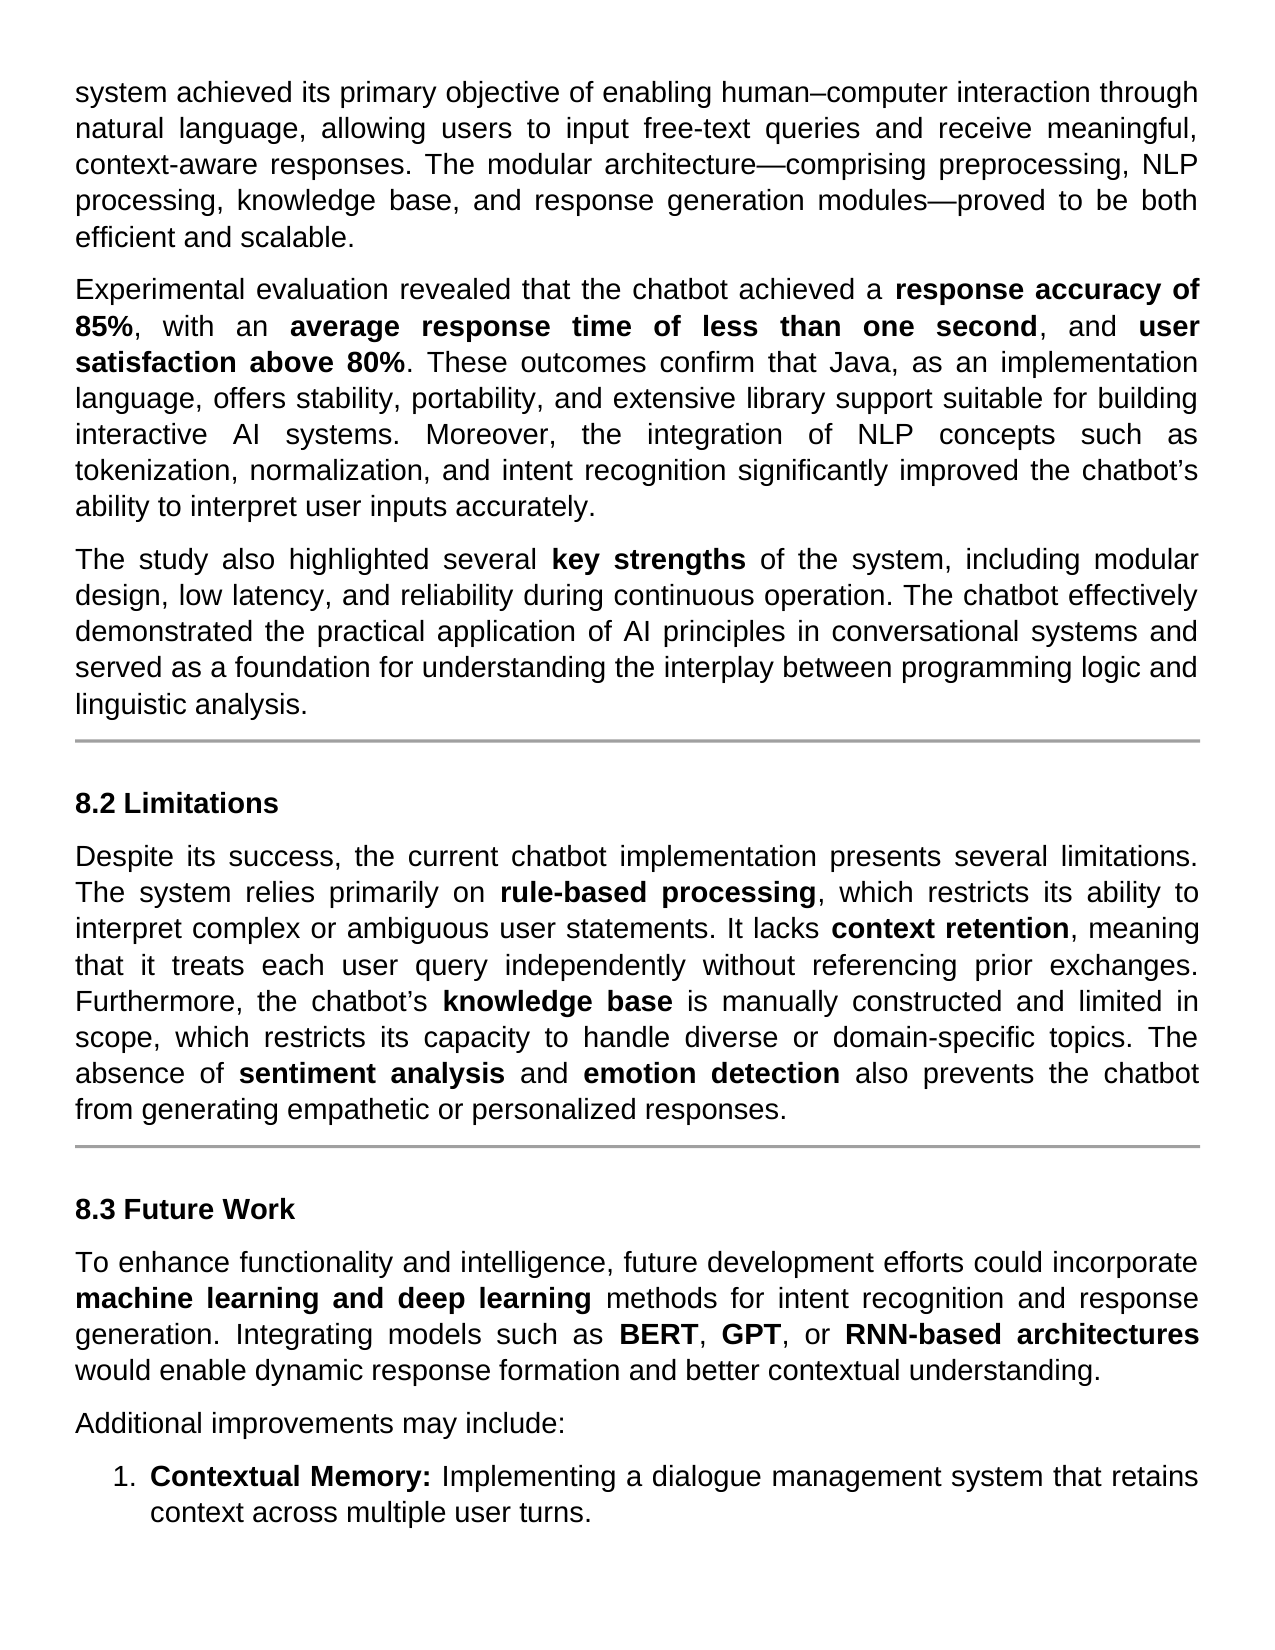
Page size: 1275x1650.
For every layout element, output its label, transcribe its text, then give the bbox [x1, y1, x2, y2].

list Contextual Memory: Implementing a dialogue management system that retains context across multiple user turns. [112, 1459, 1200, 1528]
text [75, 75, 1200, 253]
text Additional improvements may include: [75, 1406, 1200, 1439]
text To enhance functionality and intelligence, future development efforts could incorporate machine learning and deep learning methods for intent recognition and response generation. Integrating models such as BERT, GPT, or RNN-based architectures would enable dynamic response formation and better contextual understanding. [75, 1245, 1200, 1387]
text The study also highlighted several key strengths of the system, including modular design, low latency, and reliability during continuous operation. The chatbot effectively demonstrated the practical application of AI principles in conversational systems and served as a foundation for understanding the interplay between programming logic and linguistic analysis. [75, 542, 1200, 720]
text 8.2 Limitations [75, 786, 1200, 820]
text Despite its success, the current chatbot implementation presents several limitations. The system relies primarily on rule-based processing, which restricts its ability to interpret complex or ambiguous user statements. It lacks context retention, meaning that it treats each user query independently without referencing prior exchanges. Furthermore, the chatbot’s knowledge base is manually constructed and limited in scope, which restricts its capacity to handle diverse or domain-specific topics. The absence of sentiment analysis and emotion detection also prevents the chatbot from generating empathetic or personalized responses. [75, 839, 1200, 1126]
text Experimental evaluation revealed that the chatbot achieved a response accuracy of 85%, with an average response time of less than one second, and user satisfaction above 80%. These outcomes confirm that Java, as an implementation language, offers stability, portability, and extensive library support suitable for building interactive AI systems. Moreover, the integration of NLP concepts such as tokenization, normalization, and intent recognition significantly improved the chatbot’s ability to interpret user inputs accurately. [75, 272, 1200, 523]
text 8.3 Future Work [75, 1192, 1200, 1225]
